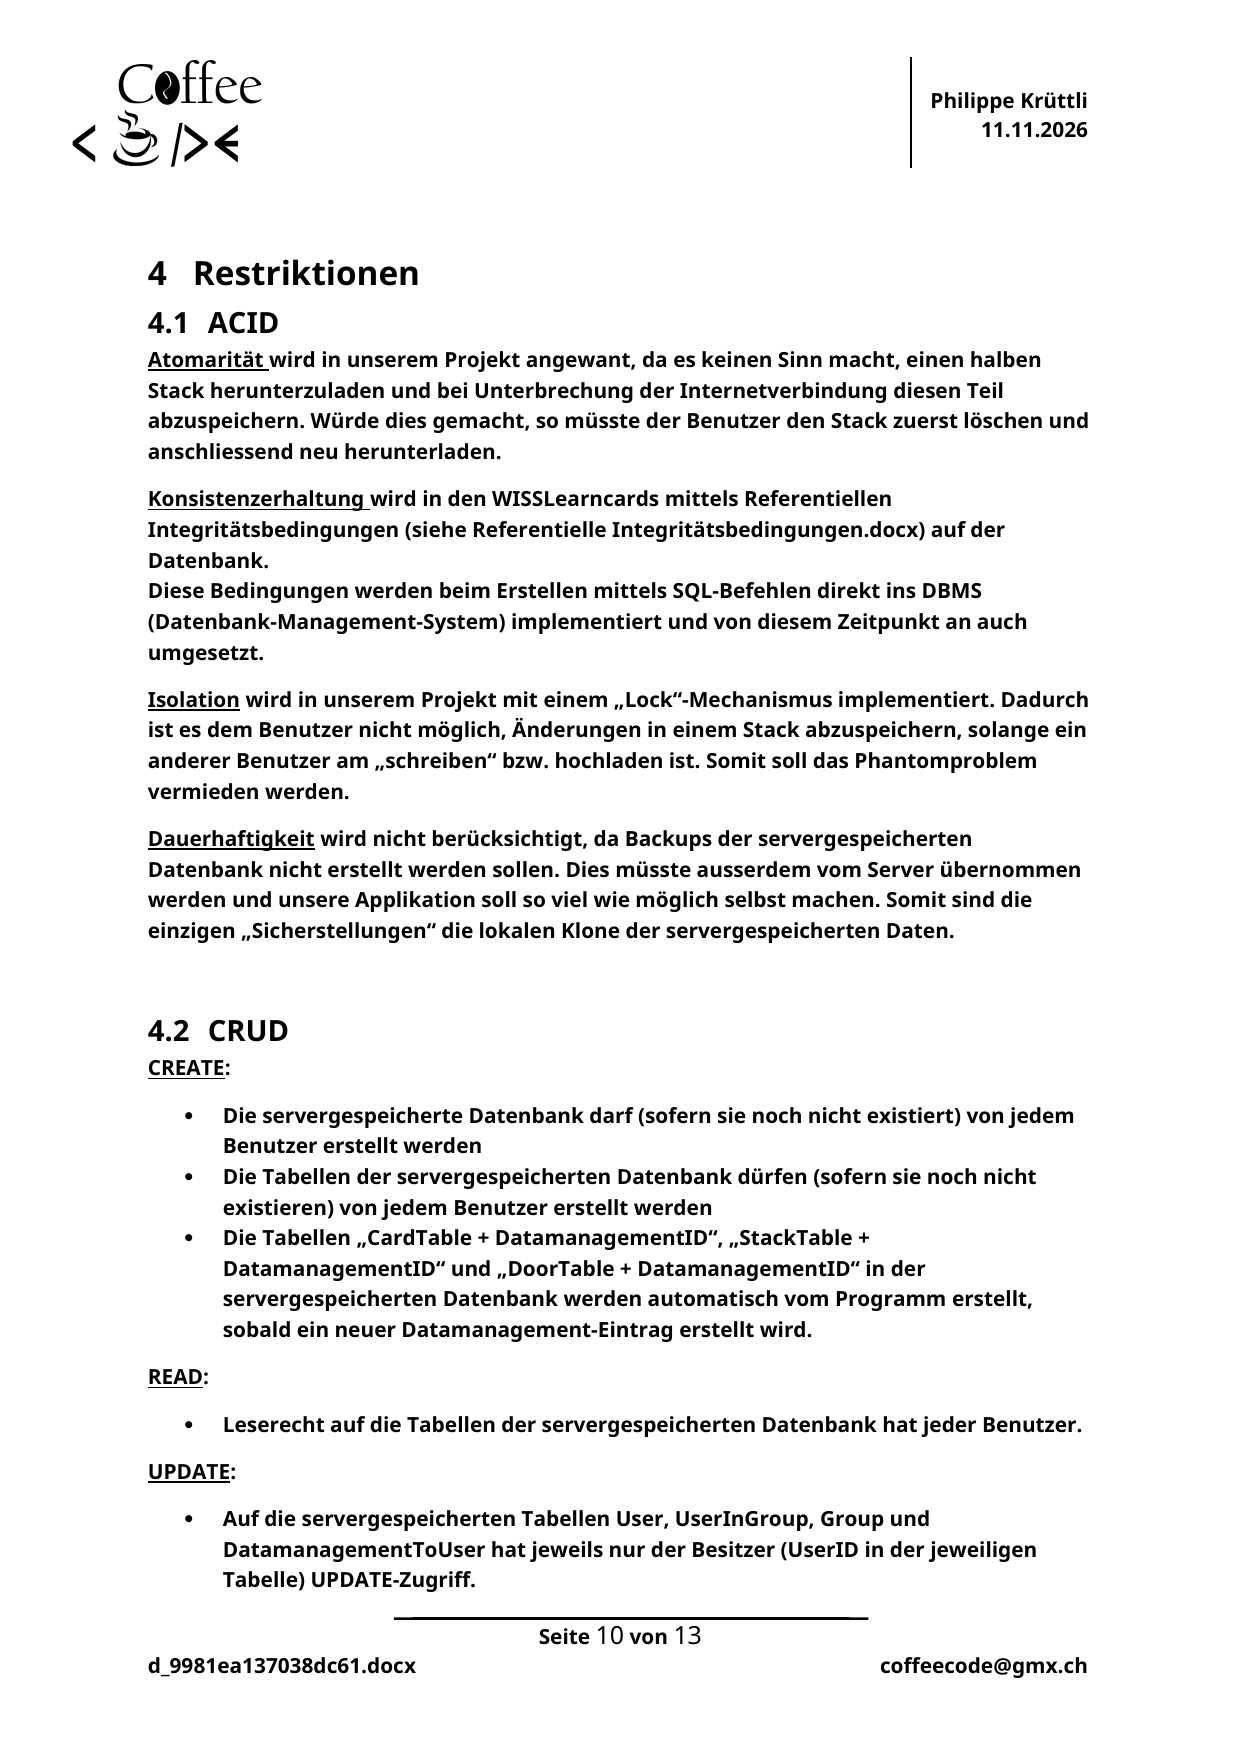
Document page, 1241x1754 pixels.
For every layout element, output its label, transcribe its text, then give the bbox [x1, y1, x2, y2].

text Dauerhaftigkeit wird nicht berücksichtigt, da Backups der servergespeicherten Datenbank nicht erstellt werden sollen. Dies müsste ausserdem vom Server übernommen werden und unsere Applikation soll so viel wie möglich selbst machen. Somit sind die einzigen „Sicherstellungen“ die lokalen Klone der servergespeicherten Daten. [148, 824, 1092, 944]
text Isolation wird in unserem Projekt mit einem „Lock“-Mechanismus implementiert. Dadurch ist es dem Benutzer nicht möglich, Änderungen in einem Stack abzuspeichern, solange ein anderer Benutzer am „schreiben“ bzw. hochladen ist. Somit soll das Phantomproblem vermieden werden. [148, 685, 1092, 805]
text Atomarität wird in unserem Projekt angewant, da es keinen Sinn macht, einen halben Stack herunterzuladen und bei Unterbrechung der Internetverbindung diesen Teil abzuspeichern. Würde dies gemacht, so müsste der Benutzer den Stack zuerst löschen und anschliessend neu herunterladen. [148, 345, 1092, 466]
text READ: [148, 1362, 1092, 1391]
picture [72, 60, 262, 179]
subtitle ACID [148, 303, 1092, 342]
text CREATE: [148, 1053, 1092, 1082]
text UPDATE: [148, 1457, 1092, 1485]
list Leserecht auf die Tabellen der servergespeicherten Datenbank hat jeder Benutzer. [185, 1410, 1092, 1438]
text Konsistenzerhaltung wird in den WISSLearncards mittels Referentiellen Integritätsbedingungen (siehe Referentielle Integritätsbedingungen.docx) auf der Datenbank. Diese Bedingungen werden beim Erstellen mittels SQL-Befehlen direkt ins DBMS (Datenbank-Management-System) implementiert und von diesem Zeitpunkt an auch umgesetzt. [148, 484, 1092, 666]
list Die servergespeicherte Datenbank darf (sofern sie noch nicht existiert) von jedem Benutzer erstellt werden [185, 1101, 1092, 1160]
list Die Tabellen der servergespeicherten Datenbank dürfen (sofern sie noch nicht existieren) von jedem Benutzer erstellt werden [185, 1162, 1092, 1221]
list Die Tabellen „CardTable + DatamanagementID“, „StackTable + DatamanagementID“ und „DoorTable + DatamanagementID“ in der servergespeicherten Datenbank werden automatisch vom Programm erstellt, sobald ein neuer Datamanagement-Eintrag erstellt wird. [185, 1223, 1092, 1343]
subtitle CRUD [148, 1011, 1092, 1050]
list Auf die servergespeicherten Tabellen User, UserInGroup, Group und DatamanagementToUser hat jeweils nur der Besitzer (UserID in der jeweiligen Tabelle) UPDATE-Zugriff. [185, 1504, 1092, 1594]
subtitle Restriktionen [148, 249, 1092, 295]
